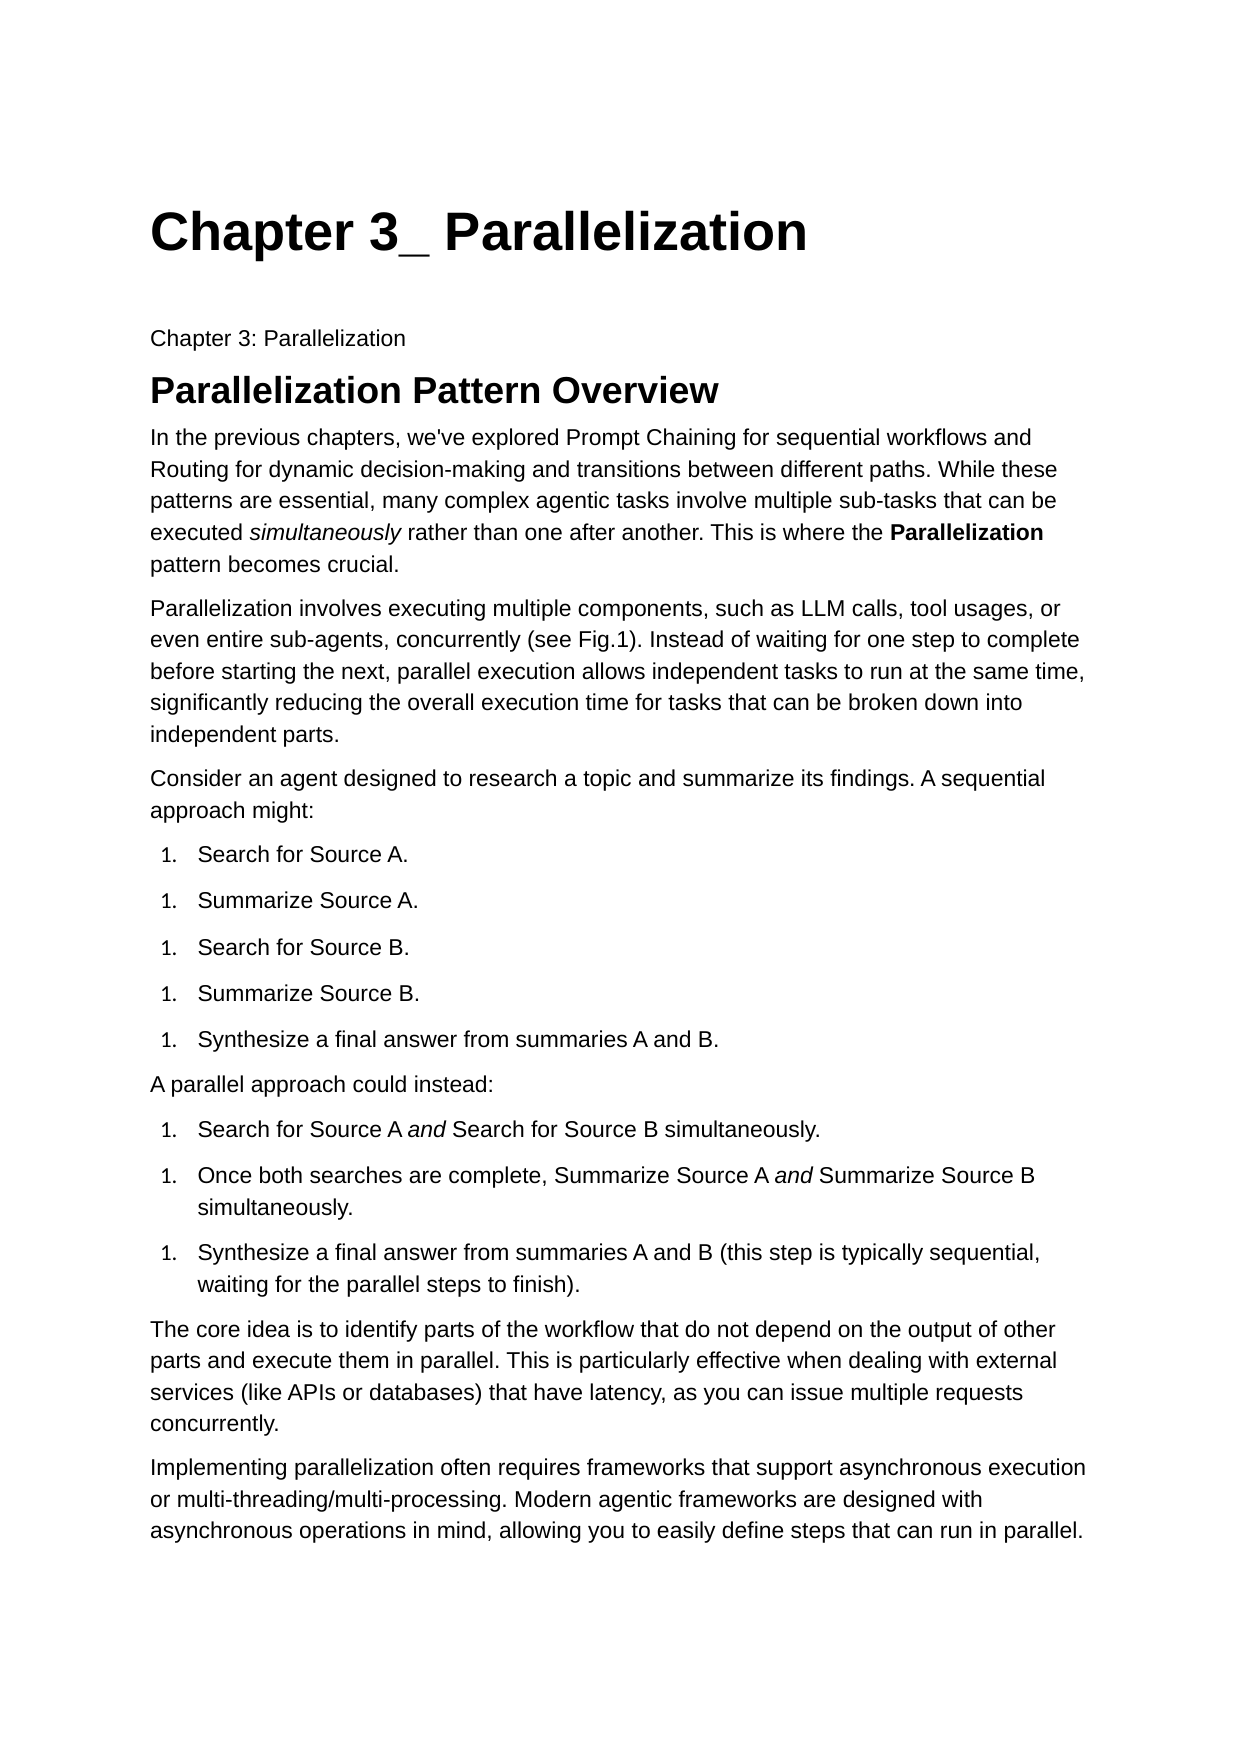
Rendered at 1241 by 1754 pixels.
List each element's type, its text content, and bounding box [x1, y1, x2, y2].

list Once both searches are complete, Summarize Source A and Summarize Source B simultaneously. [160, 1161, 1090, 1221]
text A parallel approach could instead: [150, 1071, 1090, 1097]
text Chapter 3: Parallelization [150, 325, 1090, 351]
list Search for Source B. [160, 933, 1090, 961]
list Search for Source A. [160, 841, 1090, 869]
list Summarize Source A. [160, 887, 1090, 915]
list Search for Source A and Search for Source B simultaneously. [160, 1115, 1090, 1143]
list Synthesize a final answer from summaries A and B. [160, 1025, 1090, 1053]
text Consider an agent designed to research a topic and summarize its findings. A sequential approach might: [150, 765, 1090, 823]
text Parallelization involves executing multiple components, such as LLM calls, tool usages, or even entire sub-agents, concurrently (see Fig.1). Instead of waiting for one step to complete before starting the next, parallel execution allows independent tasks to run at the same time, significantly reducing the overall execution time for tasks that can be broken down into independent parts. [150, 595, 1090, 747]
text Implementing parallelization often requires frameworks that support asynchronous execution or multi-threading/multi-processing. Modern agentic frameworks are designed with asynchronous operations in mind, allowing you to easily define steps that can run in parallel. [150, 1454, 1090, 1544]
text Chapter 3_ Parallelization [150, 200, 1090, 262]
text In the previous chapters, we've explored Prompt Chaining for sequential workflows and Routing for dynamic decision-making and transitions between different paths. While these patterns are essential, many complex agentic tasks involve multiple sub-tasks that can be executed simultaneously rather than one after another. This is where the Parallelization pattern becomes crucial. [150, 424, 1090, 577]
text The core idea is to identify parts of the workflow that do not depend on the output of other parts and execute them in parallel. This is particularly effective when dealing with external services (like APIs or databases) that have latency, as you can issue multiple requests concurrently. [150, 1316, 1090, 1437]
list Summarize Source B. [160, 979, 1090, 1007]
list Synthesize a final answer from summaries A and B (this step is typically sequential, waiting for the parallel steps to finish). [160, 1238, 1090, 1298]
